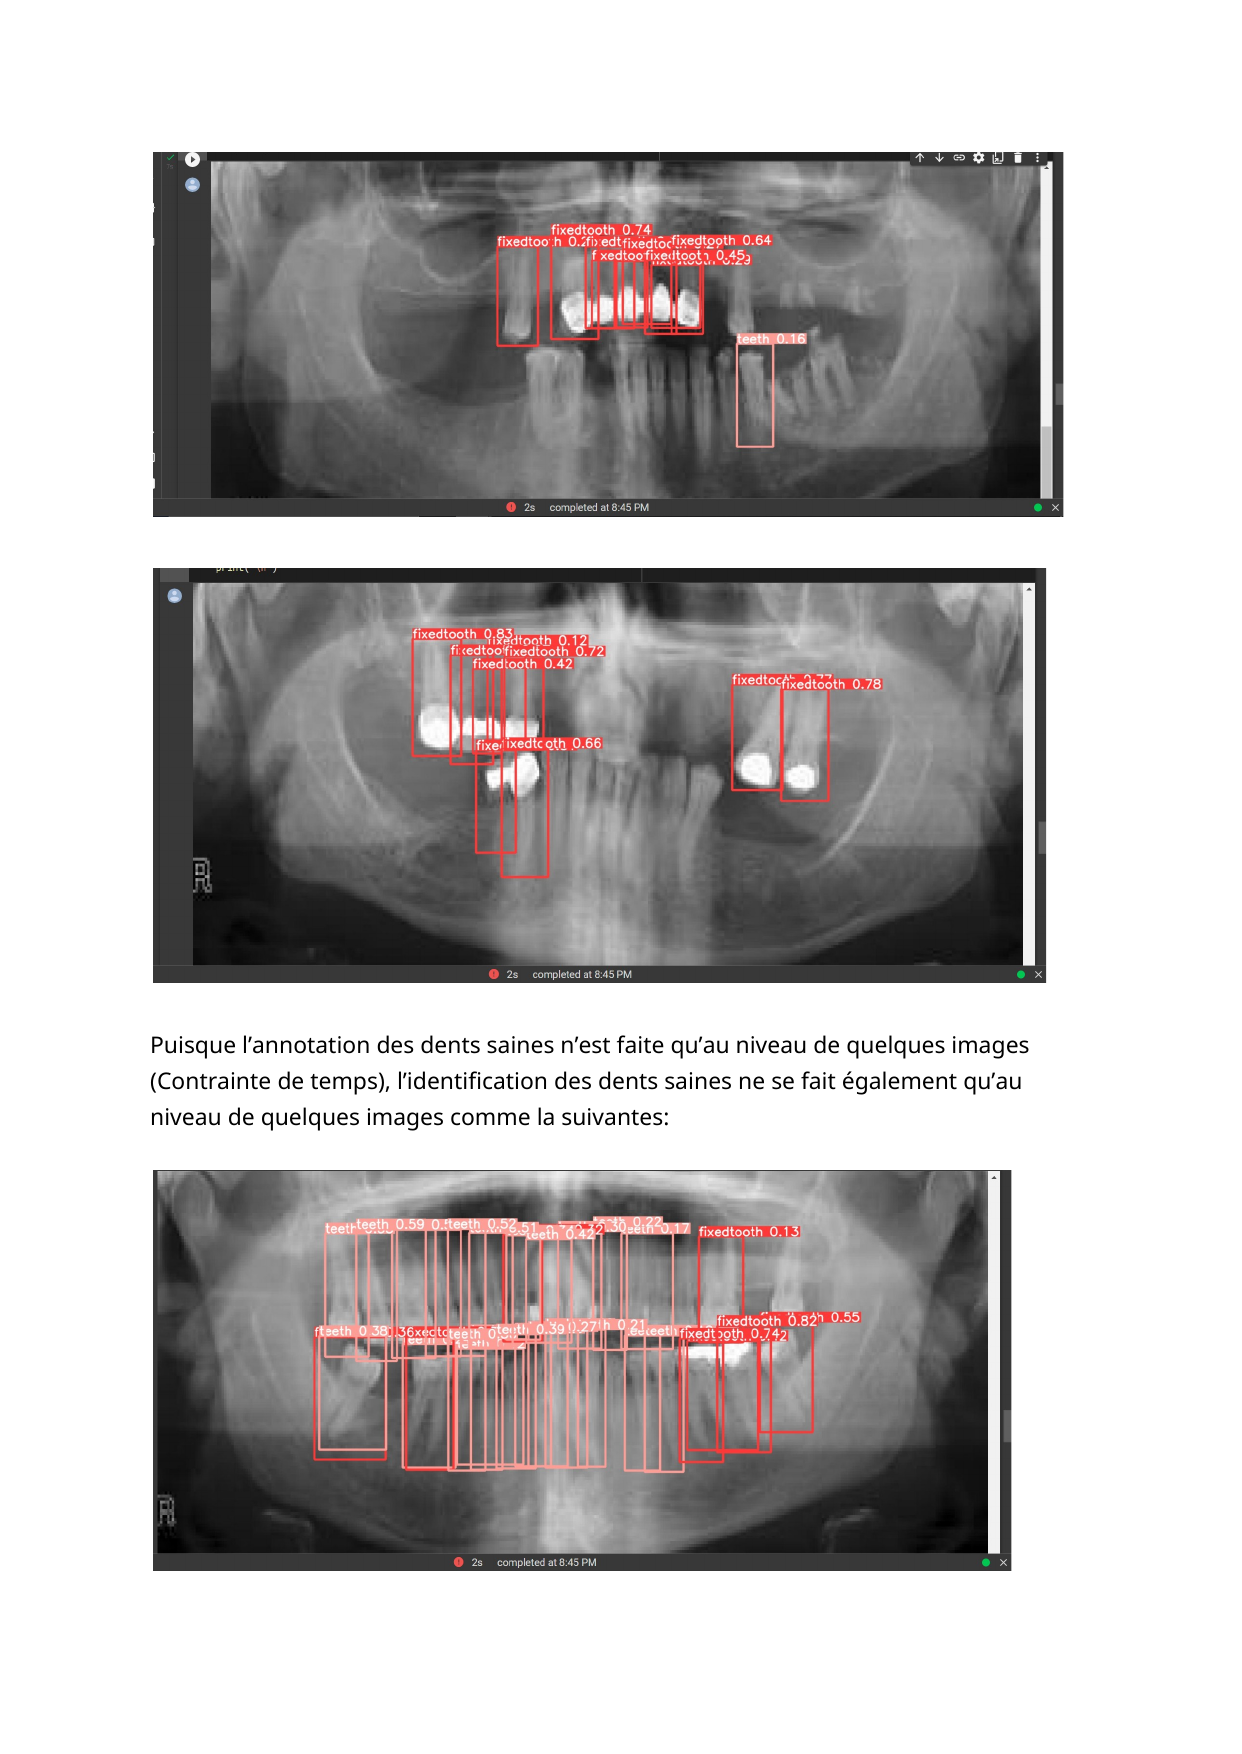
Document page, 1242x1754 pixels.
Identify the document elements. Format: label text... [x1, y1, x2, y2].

picture [153, 568, 1047, 983]
picture [153, 1170, 1012, 1571]
text Puisque l’annotation des dents saines n’est faite qu’au niveau de quelques images (Contrainte de temps), l’identification des dents saines ne se fait également qu’au niveau de quelques images comme la suivantes: [150, 1029, 1098, 1132]
picture [153, 152, 1064, 517]
